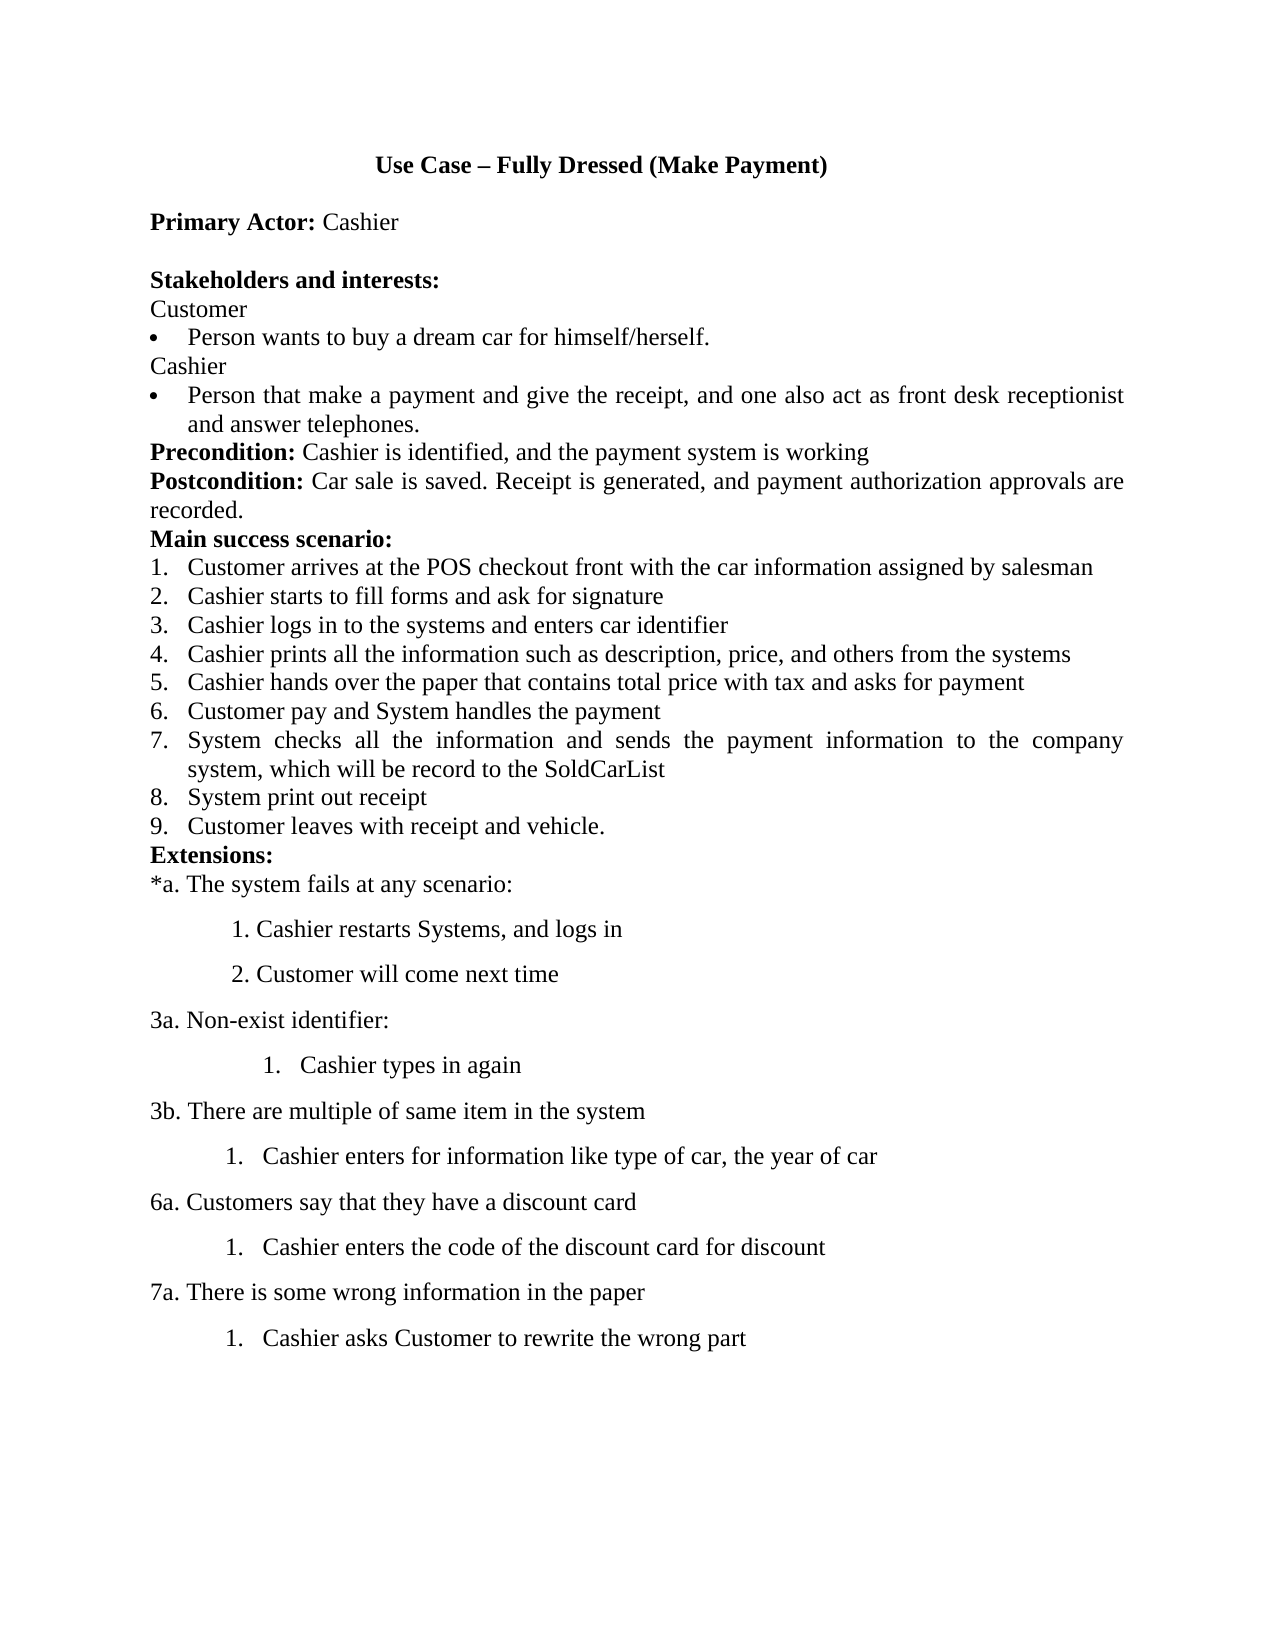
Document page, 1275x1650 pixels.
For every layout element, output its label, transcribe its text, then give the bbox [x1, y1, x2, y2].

list Cashier starts to fill forms and ask for signature [150, 581, 1125, 610]
text Extensions: [150, 840, 1125, 869]
list Customer leaves with receipt and vehicle. [150, 811, 1125, 840]
text 7a. There is some wrong information in the paper [150, 1277, 1125, 1306]
text 3a. Non-exist identifier: [150, 1005, 1125, 1034]
list Person wants to buy a dream car for himself/herself. [150, 322, 1125, 351]
list Cashier logs in to the systems and enters car identifier [150, 610, 1125, 639]
list Cashier hands over the paper that contains total price with tax and asks for payment [150, 667, 1125, 696]
list System checks all the information and sends the payment information to the company system, which will be record to the SoldCarList [150, 725, 1125, 782]
text 2. Customer will come next time [150, 959, 1125, 988]
list Cashier asks Customer to rewrite the wrong part [225, 1323, 1125, 1352]
text 1. Cashier restarts Systems, and logs in [150, 914, 1125, 943]
list System print out receipt [150, 782, 1125, 811]
list Customer pay and System handles the payment [150, 696, 1125, 725]
text Use Case – Fully Dressed (Make Payment) [150, 150, 1125, 179]
text 6a. Customers say that they have a discount card [150, 1187, 1125, 1215]
text Customer [150, 294, 1125, 322]
text Cashier [150, 351, 1125, 380]
text Main success scenario: [150, 524, 1125, 552]
text *a. The system fails at any scenario: [150, 869, 1125, 897]
list Cashier prints all the information such as description, price, and others from the systems [150, 639, 1125, 667]
text Postcondition: Car sale is saved. Receipt is generated, and payment authorization approvals are recorded. [150, 466, 1125, 524]
text Precondition: Cashier is identified, and the payment system is working [150, 437, 1125, 466]
list Customer arrives at the POS checkout front with the car information assigned by salesman [150, 552, 1125, 581]
text 3b. There are multiple of same item in the system [150, 1096, 1125, 1124]
text Stakeholders and interests: [150, 265, 1125, 294]
list Cashier enters the code of the discount card for discount [225, 1232, 1125, 1261]
text Primary Actor: Cashier [150, 207, 1125, 236]
list Cashier enters for information like type of car, the year of car [225, 1141, 1125, 1170]
list Person that make a payment and give the receipt, and one also act as front desk receptionist and answer telephones. [150, 380, 1125, 437]
list Cashier types in again [262, 1050, 1125, 1079]
